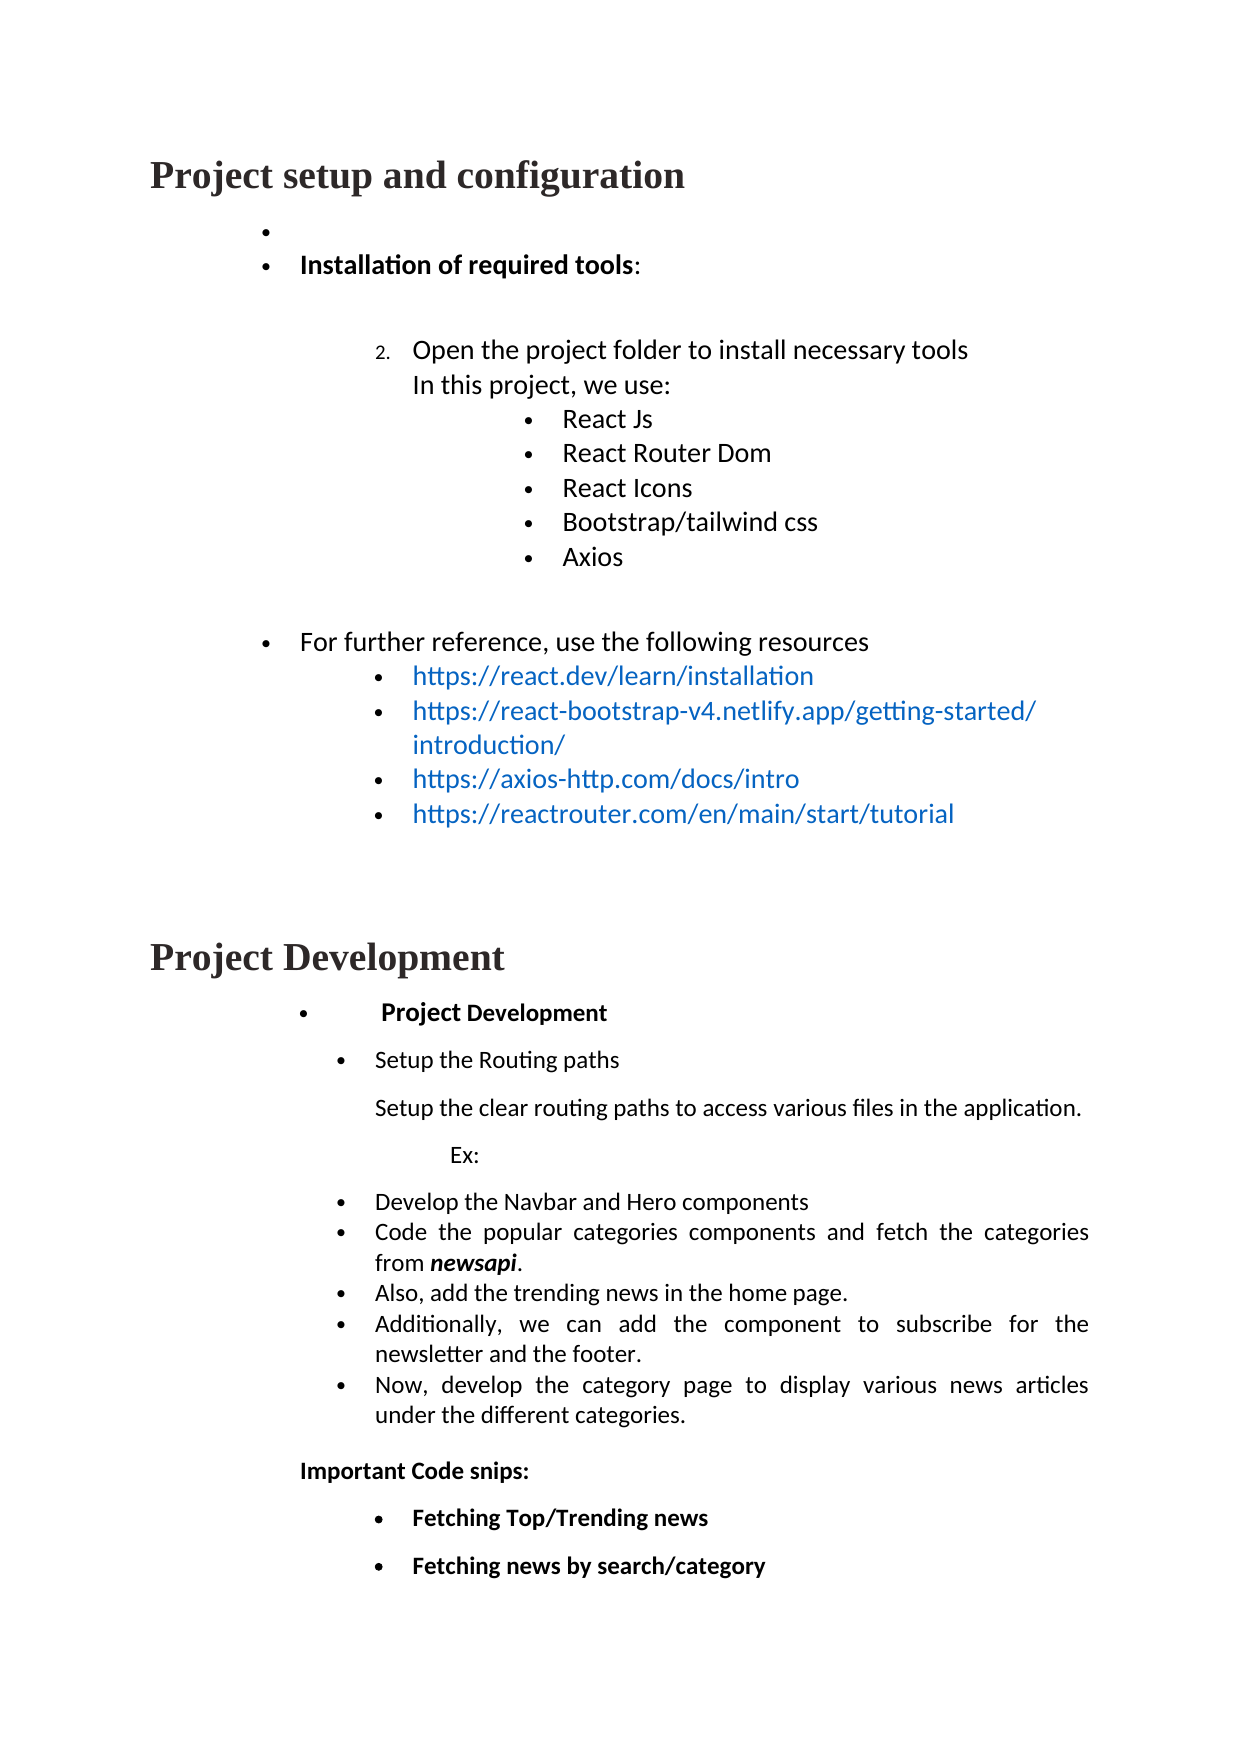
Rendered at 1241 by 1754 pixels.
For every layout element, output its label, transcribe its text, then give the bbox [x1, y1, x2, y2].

list For further reference, use the following resources [262, 624, 1090, 658]
text Ex: [375, 1139, 1090, 1169]
list https://reactrouter.com/en/main/start/tutorial [375, 796, 1090, 830]
list Installation of required tools: [262, 247, 1090, 281]
text Important Code snips: [300, 1455, 1090, 1486]
list https://react.dev/learn/installation [375, 658, 1090, 693]
list Additionally, we can add the component to subscribe for the newsletter and the footer. [337, 1308, 1090, 1369]
text In this project, we use: [412, 367, 1090, 401]
list Code the popular categories components and fetch the categories from newsapi. [337, 1217, 1090, 1278]
list React Js [525, 401, 1090, 435]
list Bootstrap/tailwind css [525, 504, 1090, 538]
list Fetching news by search/category [375, 1550, 1090, 1580]
list Axios [525, 538, 1090, 573]
list Project Development [300, 995, 1090, 1028]
text Project setup and configuration [150, 150, 1090, 197]
text Setup the clear routing paths to access various files in the application. [375, 1092, 1090, 1122]
list Setup the Routing paths [337, 1044, 1090, 1075]
list https://axios-http.com/docs/intro [375, 761, 1090, 796]
list Fetching Top/Trending news [375, 1503, 1090, 1533]
list https://react-bootstrap-v4.netlify.app/getting-started/introduction/ [375, 693, 1090, 761]
list Also, add the trending news in the home page. [337, 1278, 1090, 1308]
list React Icons [525, 470, 1090, 504]
list React Router Dom [525, 435, 1090, 470]
text Project Development [150, 932, 1090, 979]
list Develop the Navbar and Hero components [337, 1186, 1090, 1217]
list Open the project folder to install necessary tools [375, 332, 1090, 367]
list Now, develop the category page to display various news articles under the different categories. [337, 1369, 1090, 1430]
